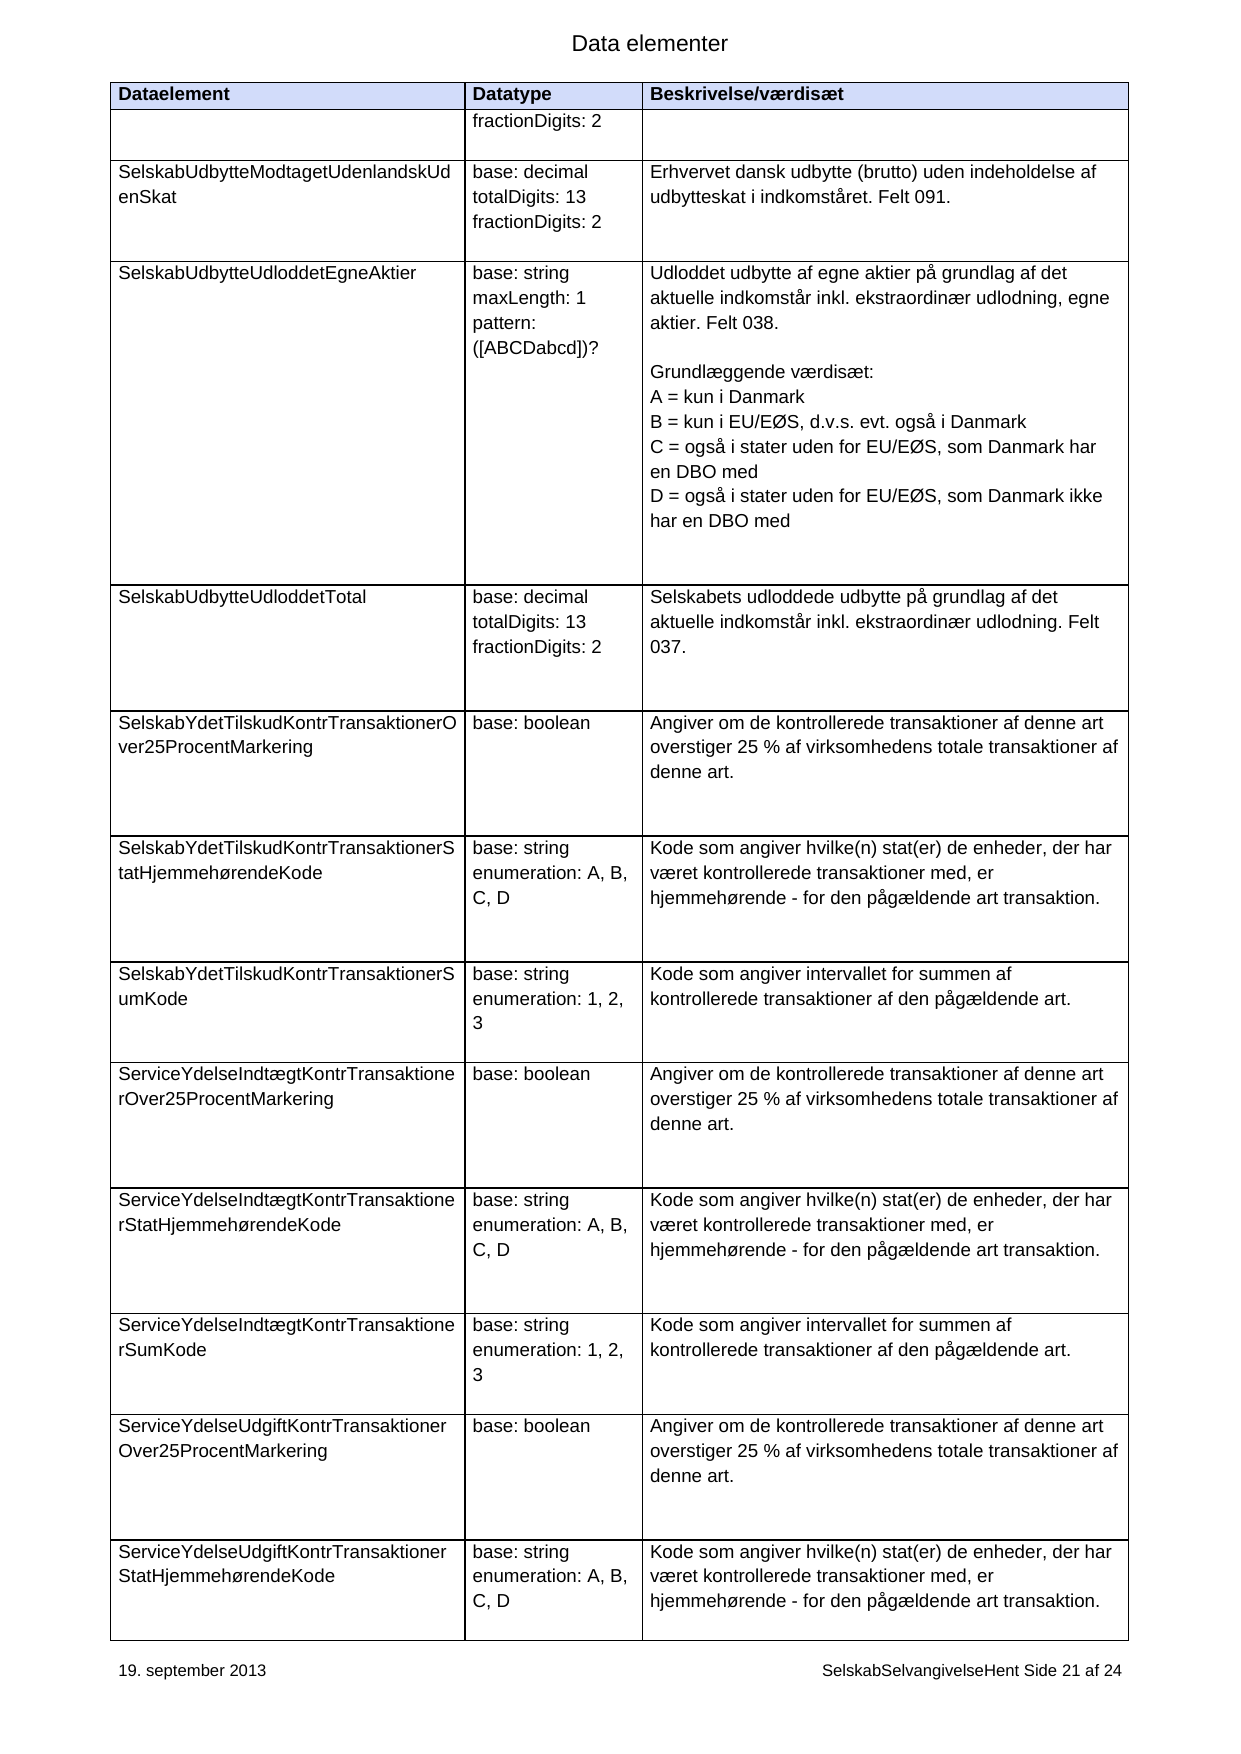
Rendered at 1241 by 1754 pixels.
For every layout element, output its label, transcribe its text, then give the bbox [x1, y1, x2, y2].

table_cell base: boolean [466, 1415, 642, 1539]
table_header Beskrivelse/værdisæt [643, 83, 1128, 109]
table_cell SelskabYdetTilskudKontrTransaktionerOver25ProcentMarkering [111, 712, 464, 835]
table_cell SelskabUdbytteUdloddetEgneAktier [111, 262, 464, 584]
table_cell Angiver om de kontrollerede transaktioner af denne art overstiger 25 % af virksomhedens totale transaktioner af denne art. [643, 712, 1128, 835]
table_cell Angiver om de kontrollerede transaktioner af denne art overstiger 25 % af virksomhedens totale transaktioner af denne art. [643, 1063, 1128, 1187]
table_cell ServiceYdelseUdgiftKontrTransaktionerOver25ProcentMarkering [111, 1415, 464, 1539]
table_cell SelskabYdetTilskudKontrTransaktionerStatHjemmehørendeKode [111, 837, 464, 961]
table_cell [643, 1541, 1128, 1640]
table_cell ServiceYdelseIndtægtKontrTransaktionerOver25ProcentMarkering [111, 1063, 464, 1187]
table_cell base: string enumeration: 1, 2, 3 [466, 1314, 642, 1413]
table_cell base: string maxLength: 1 pattern: ([ABCDabcd])? [466, 262, 642, 584]
table_header Dataelement [111, 83, 464, 109]
table_cell base: boolean [466, 712, 642, 835]
table_cell ServiceYdelseIndtægtKontrTransaktionerStatHjemmehørendeKode [111, 1189, 464, 1313]
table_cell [466, 1541, 642, 1640]
table_cell Erhvervet dansk udbytte (brutto) uden indeholdelse af udbytteskat i indkomståret. Felt 091. [643, 161, 1128, 261]
table_cell base: decimal totalDigits: 13 fractionDigits: 2 [466, 586, 642, 710]
table_cell base: string enumeration: A, B, C, D [466, 837, 642, 961]
table_cell Selskabets udloddede udbytte på grundlag af det aktuelle indkomstår inkl. ekstraordinær udlodning. Felt 037. [643, 586, 1128, 710]
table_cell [111, 1541, 464, 1640]
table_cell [466, 110, 642, 160]
table_cell base: string enumeration: A, B, C, D [466, 1189, 642, 1313]
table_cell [111, 110, 464, 160]
table_cell Kode som angiver intervallet for summen af kontrollerede transaktioner af den pågældende art. [643, 963, 1128, 1062]
table_cell ServiceYdelseIndtægtKontrTransaktionerSumKode [111, 1314, 464, 1413]
table_cell SelskabUdbytteModtagetUdenlandskUdenSkat [111, 161, 464, 261]
table_header Datatype [466, 83, 642, 109]
table_cell Udloddet udbytte af egne aktier på grundlag af det aktuelle indkomstår inkl. ekstraordinær udlodning, egne aktier. Felt 038. Grundlæggende værdisæt: A = kun i Danmark B = kun i EU/EØS, d.v.s. evt. også i Danmark C = også i stater uden for EU/EØS, som Danmark har en DBO med D = også i stater uden for EU/EØS, som Danmark ikke har en DBO med [643, 262, 1128, 584]
table_cell SelskabYdetTilskudKontrTransaktionerSumKode [111, 963, 464, 1062]
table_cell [643, 110, 1128, 160]
table_cell Angiver om de kontrollerede transaktioner af denne art overstiger 25 % af virksomhedens totale transaktioner af denne art. [643, 1415, 1128, 1539]
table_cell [466, 161, 642, 261]
table_cell base: string enumeration: 1, 2, 3 [466, 963, 642, 1062]
table_cell base: boolean [466, 1063, 642, 1187]
table_cell Kode som angiver intervallet for summen af kontrollerede transaktioner af den pågældende art. [643, 1314, 1128, 1413]
table_cell SelskabUdbytteUdloddetTotal [111, 586, 464, 710]
